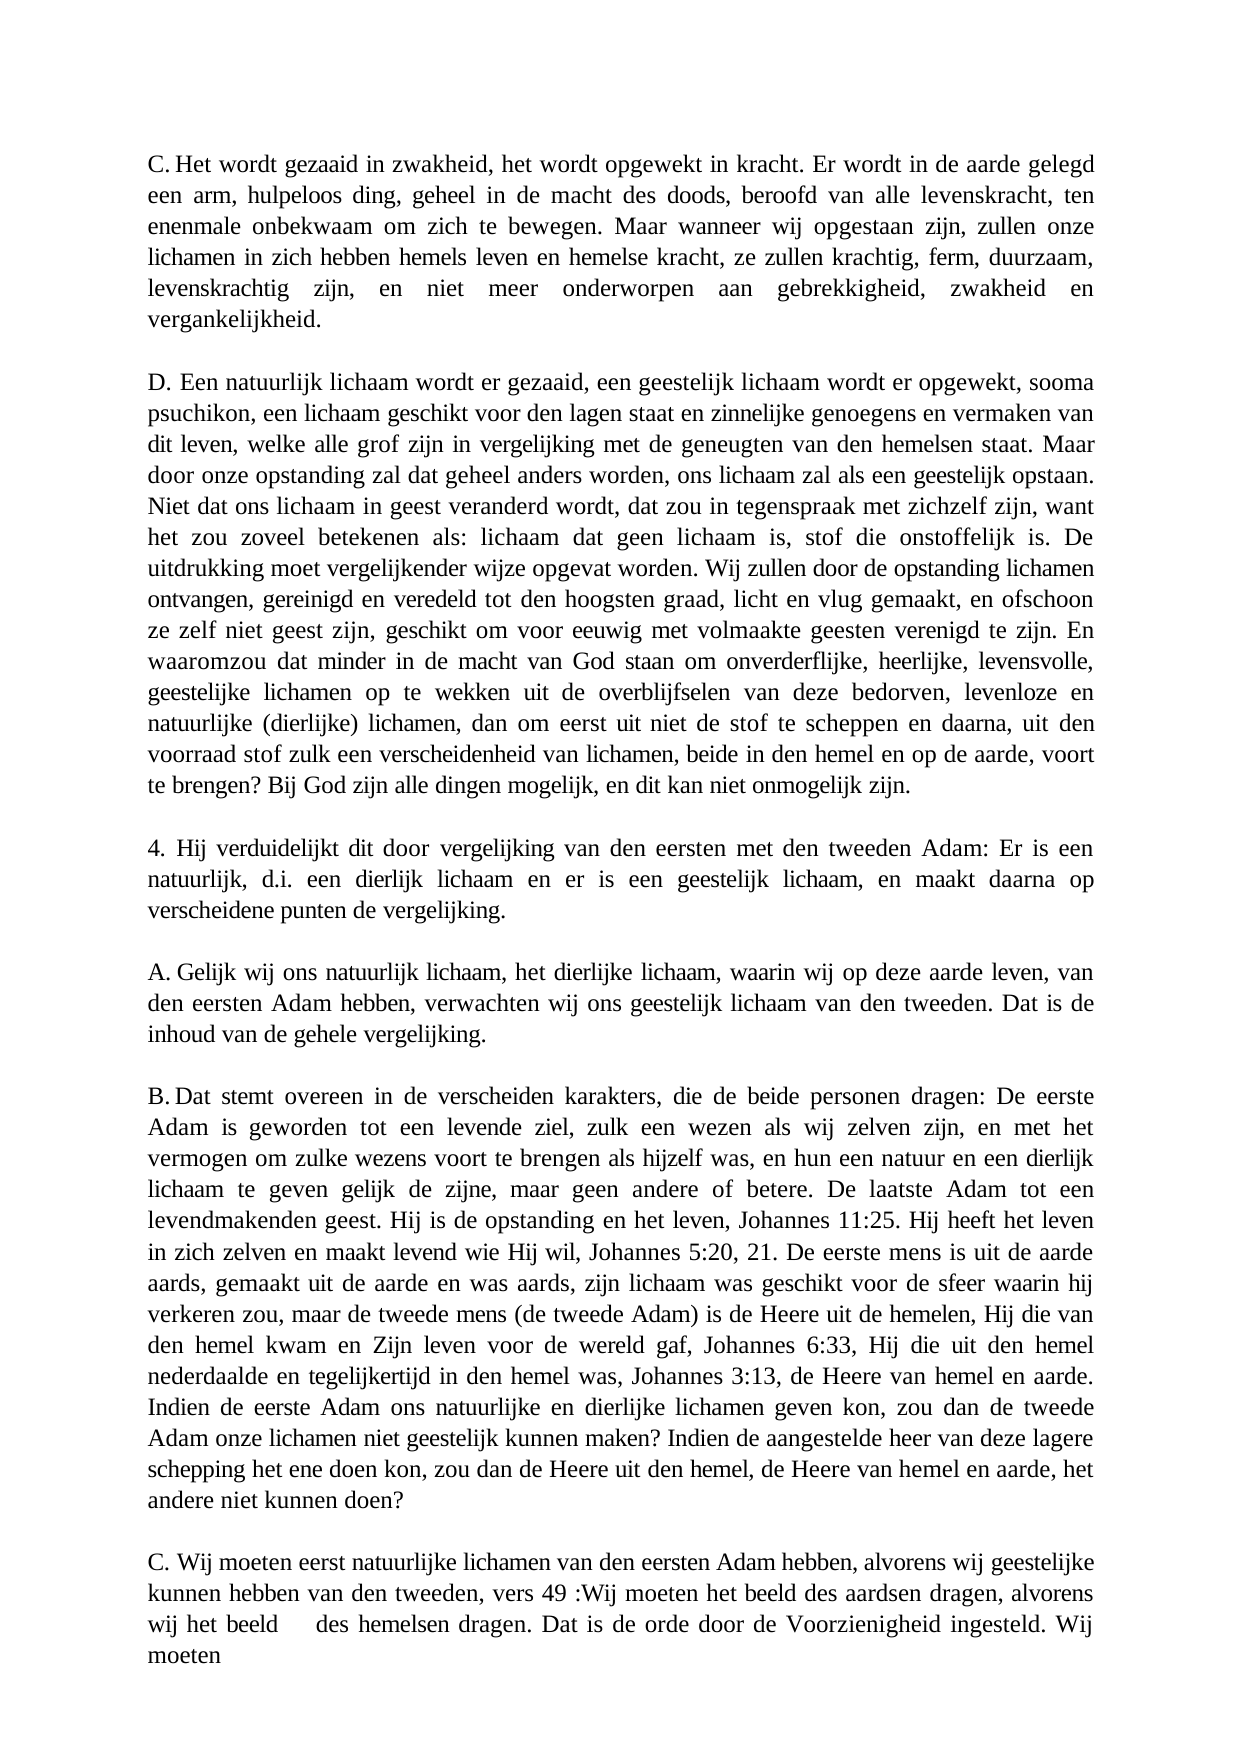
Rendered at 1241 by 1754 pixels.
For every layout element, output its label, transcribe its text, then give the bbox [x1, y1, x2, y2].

list Dat stemt overeen in de verscheiden karakters, die de beide personen dragen: De eerste Adam is geworden tot een levende ziel, zulk een wezen als wij zelven zijn, en met het vermogen om zulke wezens voort te brengen als hijzelf was, en hun een natuur en een dierlijk lichaam te geven gelijk de zijne, maar geen andere of betere. De laatste Adam tot een levendmakenden geest. Hij is de opstanding en het leven, Johannes 11:25. Hij heeft het leven in zich zelven en maakt levend wie Hij wil, Johannes 5:20, 21. De eerste mens is uit de aarde aards, gemaakt uit de aarde en was aards, zijn lichaam was geschikt voor de sfeer waarin hij verkeren zou, maar de tweede mens (de tweede Adam) is de Heere uit de hemelen, Hij die van den hemel kwam en Zijn leven voor de wereld gaf, Johannes 6:33, Hij die uit den hemel nederdaalde en tegelijkertijd in den hemel was, Johannes 3:13, de Heere van hemel en aarde. Indien de eerste Adam ons natuurlijke en dierlijke lichamen geven kon, zou dan de tweede Adam onze lichamen niet geestelijk kunnen maken? Indien de aangestelde heer van deze lagere schepping het ene doen kon, zou dan de Heere uit den hemel, de Heere van hemel en aarde, het andere niet kunnen doen? [147, 1081, 1094, 1514]
list Wij moeten eerst natuurlijke lichamen van den eersten Adam hebben, alvorens wij geestelijke kunnen hebben van den tweeden, vers 49 :Wij moeten het beeld des aardsen dragen, alvorens wij het beeld des hemelsen dragen. Dat is de orde door de Voorzienigheid ingesteld. Wij moeten [147, 1547, 1094, 1669]
list Een natuurlijk lichaam wordt er gezaaid, een geestelijk lichaam wordt er opgewekt, sooma psuchikon, een lichaam geschikt voor den lagen staat en zinnelijke genoegens en vermaken van dit leven, welke alle grof zijn in vergelijking met de geneugten van den hemelsen staat. Maar door onze opstanding zal dat geheel anders worden, ons lichaam zal als een geestelijk opstaan. Niet dat ons lichaam in geest veranderd wordt, dat zou in tegenspraak met zichzelf zijn, want het zou zoveel betekenen als: lichaam dat geen lichaam is, stof die onstoffelijk is. De uitdrukking moet vergelijkender wijze opgevat worden. Wij zullen door de opstanding lichamen ontvangen, gereinigd en veredeld tot den hoogsten graad, licht en vlug gemaakt, en ofschoon ze zelf niet geest zijn, geschikt om voor eeuwig met volmaakte geesten verenigd te zijn. En waaromzou dat minder in de macht van God staan om onverderflijke, heerlijke, levensvolle, geestelijke lichamen op te wekken uit de overblijfselen van deze bedorven, levenloze en natuurlijke (dierlijke) lichamen, dan om eerst uit niet de stof te scheppen en daarna, uit den voorraad stof zulk een verscheidenheid van lichamen, beide in den hemel en op de aarde, voort te brengen? Bij God zijn alle dingen mogelijk, en dit kan niet onmogelijk zijn. [147, 367, 1095, 799]
list Hij verduidelijkt dit door vergelijking van den eersten met den tweeden Adam: Er is een natuurlijk, d.i. een dierlijk lichaam en er is een geestelijk lichaam, en maakt daarna op verscheidene punten de vergelijking. [147, 833, 1094, 923]
list Het wordt gezaaid in zwakheid, het wordt opgewekt in kracht. Er wordt in de aarde gelegd een arm, hulpeloos ding, geheel in de macht des doods, beroofd van alle levenskracht, ten enenmale onbekwaam om zich te bewegen. Maar wanneer wij opgestaan zijn, zullen onze lichamen in zich hebben hemels leven en hemelse kracht, ze zullen krachtig, ferm, duurzaam, levenskrachtig zijn, en niet meer onderworpen aan gebrekkigheid, zwakheid en vergankelijkheid. [147, 149, 1094, 333]
list Gelijk wij ons natuurlijk lichaam, het dierlijke lichaam, waarin wij op deze aarde leven, van den eersten Adam hebben, verwachten wij ons geestelijk lichaam van den tweeden. Dat is de inhoud van de gehele vergelijking. [147, 957, 1094, 1048]
